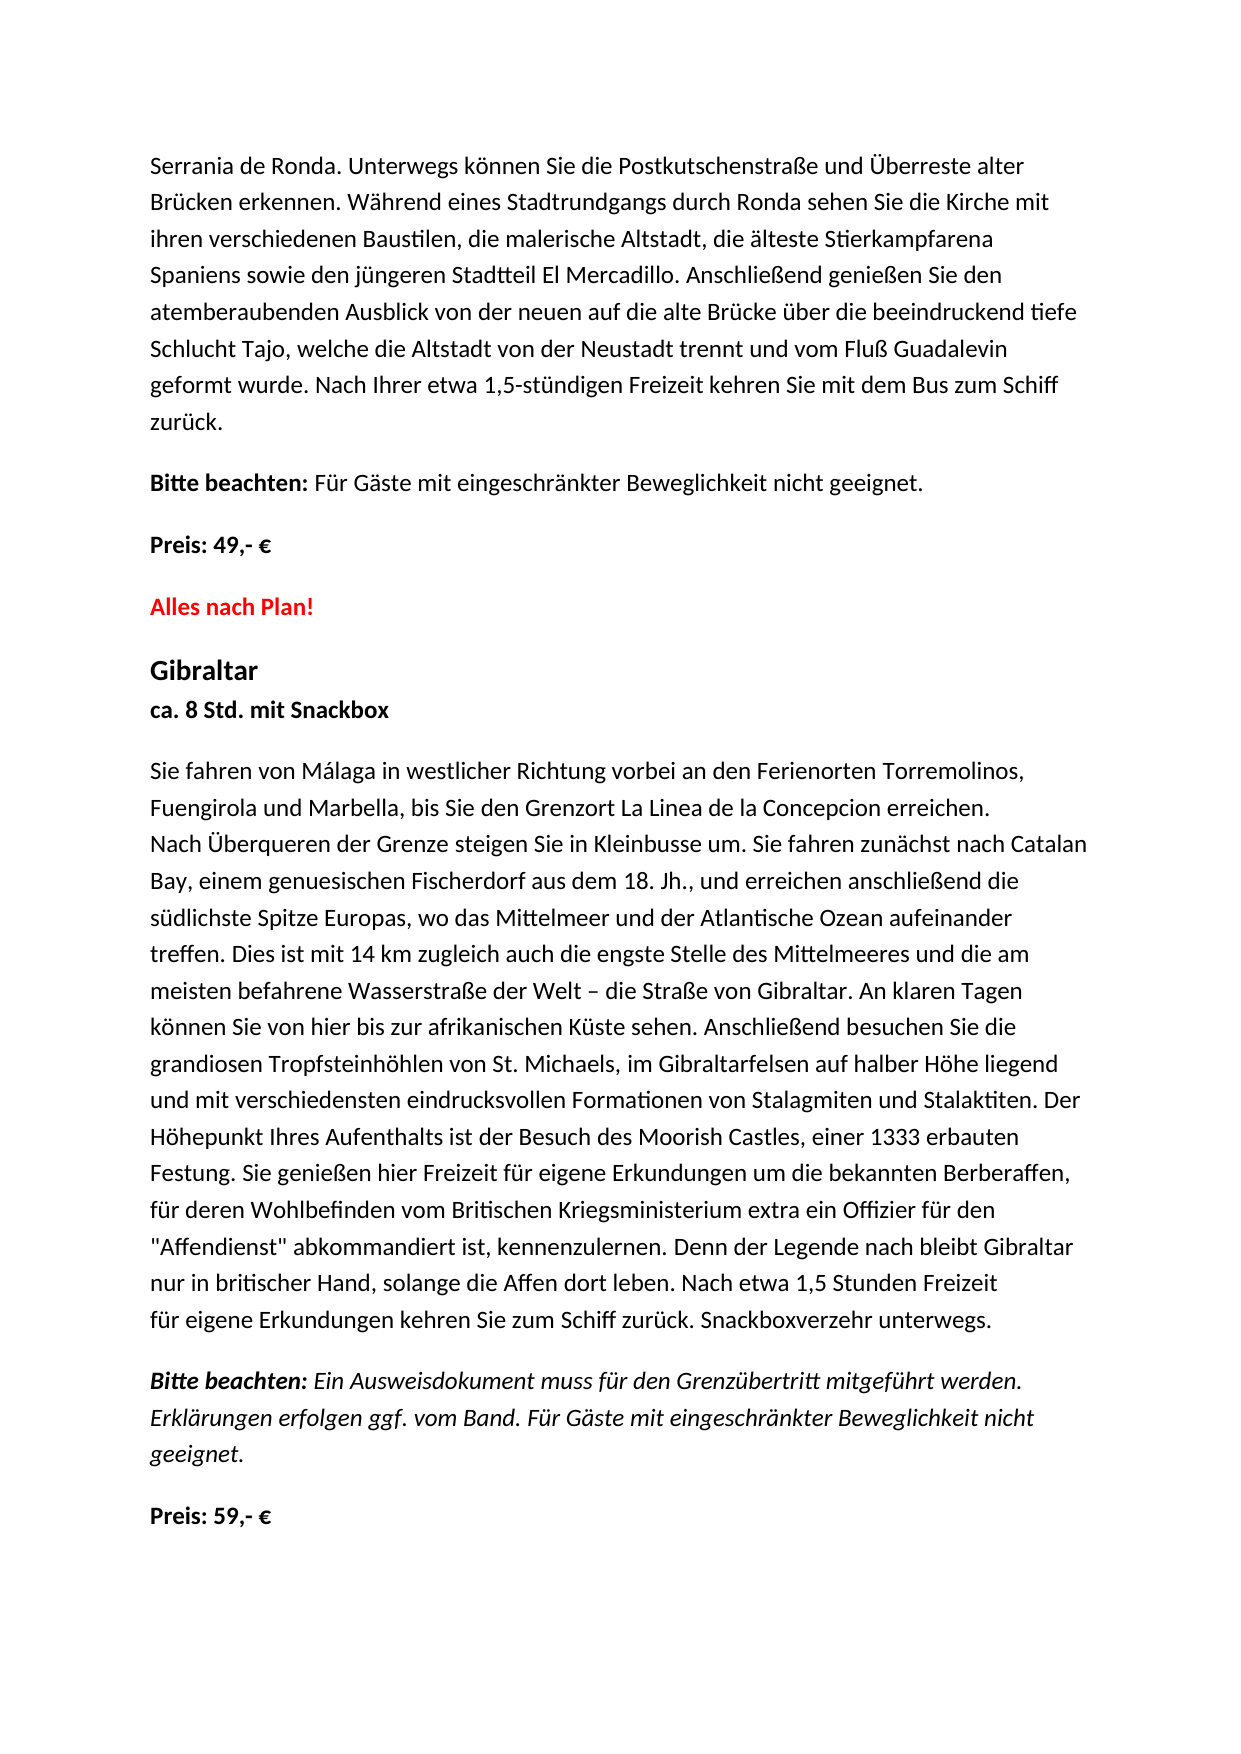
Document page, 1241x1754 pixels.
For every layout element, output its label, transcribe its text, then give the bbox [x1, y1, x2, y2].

text Gibraltar ca. 8 Std. mit Snackbox [150, 652, 1090, 724]
text Sie fahren von Málaga in westlicher Richtung vorbei an den Ferienorten Torremolinos, Fuengirola und Marbella, bis Sie den Grenzort La Linea de la Concepcion erreichen. Nach Überqueren der Grenze steigen Sie in Kleinbusse um. Sie fahren zunächst nach Catalan Bay, einem genuesischen Fischerdorf aus dem 18. Jh., und erreichen anschließend die südlichste Spitze Europas, wo das Mittelmeer und der Atlantische Ozean aufeinander treffen. Dies ist mit 14 km zugleich auch die engste Stelle des Mittelmeeres und die am meisten befahrene Wasserstraße der Welt – die Straße von Gibraltar. An klaren Tagen können Sie von hier bis zur afrikanischen Küste sehen. Anschließend besuchen Sie die grandiosen Tropfsteinhöhlen von St. Michaels, im Gibraltarfelsen auf halber Höhe liegend und mit verschiedensten eindrucksvollen Formationen von Stalagmiten und Stalaktiten. Der Höhepunkt Ihres Aufenthalts ist der Besuch des Moorish Castles, einer 1333 erbauten Festung. Sie genießen hier Freizeit für eigene Erkundungen um die bekannten Berberaffen, für deren Wohlbefinden vom Britischen Kriegsministerium extra ein Offizier für den "Affendienst" abkommandiert ist, kennenzulernen. Denn der Legende nach bleibt Gibraltar nur in britischer Hand, solange die Affen dort leben. Nach etwa 1,5 Stunden Freizeit für eigene Erkundungen kehren Sie zum Schiff zurück. Snackboxverzehr unterwegs. [150, 755, 1090, 1334]
text Bitte beachten: Ein Ausweisdokument muss für den Grenzübertritt mitgeführt werden. Erklärungen erfolgen ggf. vom Band. Für Gäste mit eingeschränkter Beweglichkeit nicht geeignet. [150, 1365, 1090, 1469]
text Bitte beachten: Für Gäste mit eingeschränkter Beweglichkeit nicht geeignet. [150, 467, 1090, 498]
text Preis: 49,- € [150, 529, 1090, 559]
text Preis: 59,- € [150, 1500, 1090, 1531]
text Alles nach Plan! [150, 591, 1090, 621]
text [150, 150, 1090, 436]
